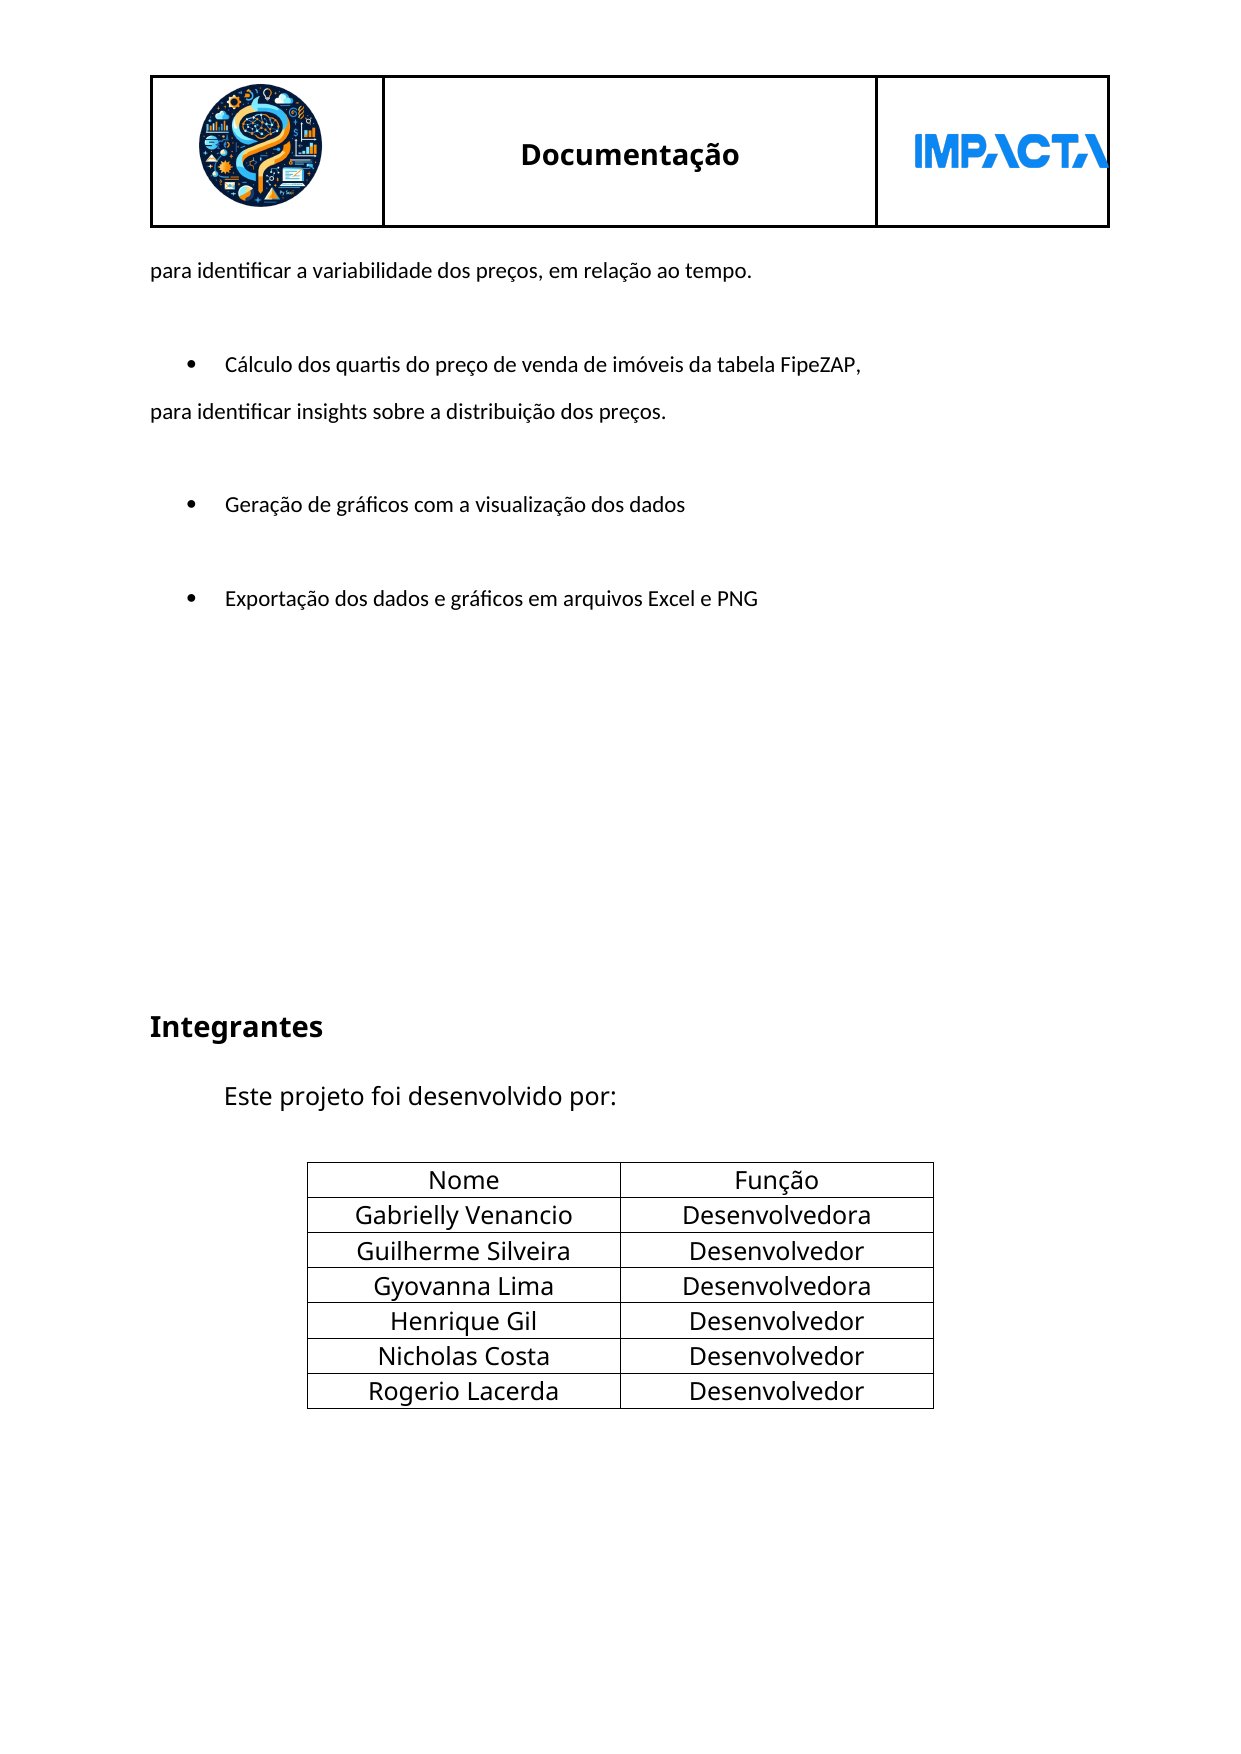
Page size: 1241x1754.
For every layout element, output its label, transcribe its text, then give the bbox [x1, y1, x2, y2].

text para identificar insights sobre a distribuição dos preços. [150, 397, 1090, 425]
table_cell Desenvolvedor [621, 1233, 933, 1267]
table_cell Desenvolvedor [621, 1374, 933, 1408]
table_cell Nicholas Costa [308, 1339, 620, 1372]
table_cell Gyovanna Lima [308, 1268, 620, 1302]
table_cell Rogerio Lacerda [308, 1374, 620, 1408]
table_cell Desenvolvedora [621, 1198, 933, 1232]
list Cálculo dos quartis do preço de venda de imóveis da tabela FipeZAP, [187, 350, 1090, 378]
list Exportação dos dados e gráficos em arquivos Excel e PNG [187, 584, 1090, 612]
text para identificar a variabilidade dos preços, em relação ao tempo. [150, 256, 1090, 284]
text Integrantes Este projeto foi desenvolvido por: [150, 1006, 1090, 1143]
table_cell Desenvolvedor [621, 1303, 933, 1337]
table_cell Guilherme Silveira [308, 1233, 620, 1267]
table_cell Desenvolvedora [621, 1268, 933, 1302]
table_header Função [621, 1163, 933, 1197]
list Geração de gráficos com a visualização dos dados [187, 491, 1090, 518]
table_cell Desenvolvedor [621, 1339, 933, 1372]
table_cell Gabrielly Venancio [308, 1198, 620, 1232]
table_cell Henrique Gil [308, 1303, 620, 1337]
table_header Nome [308, 1163, 620, 1197]
